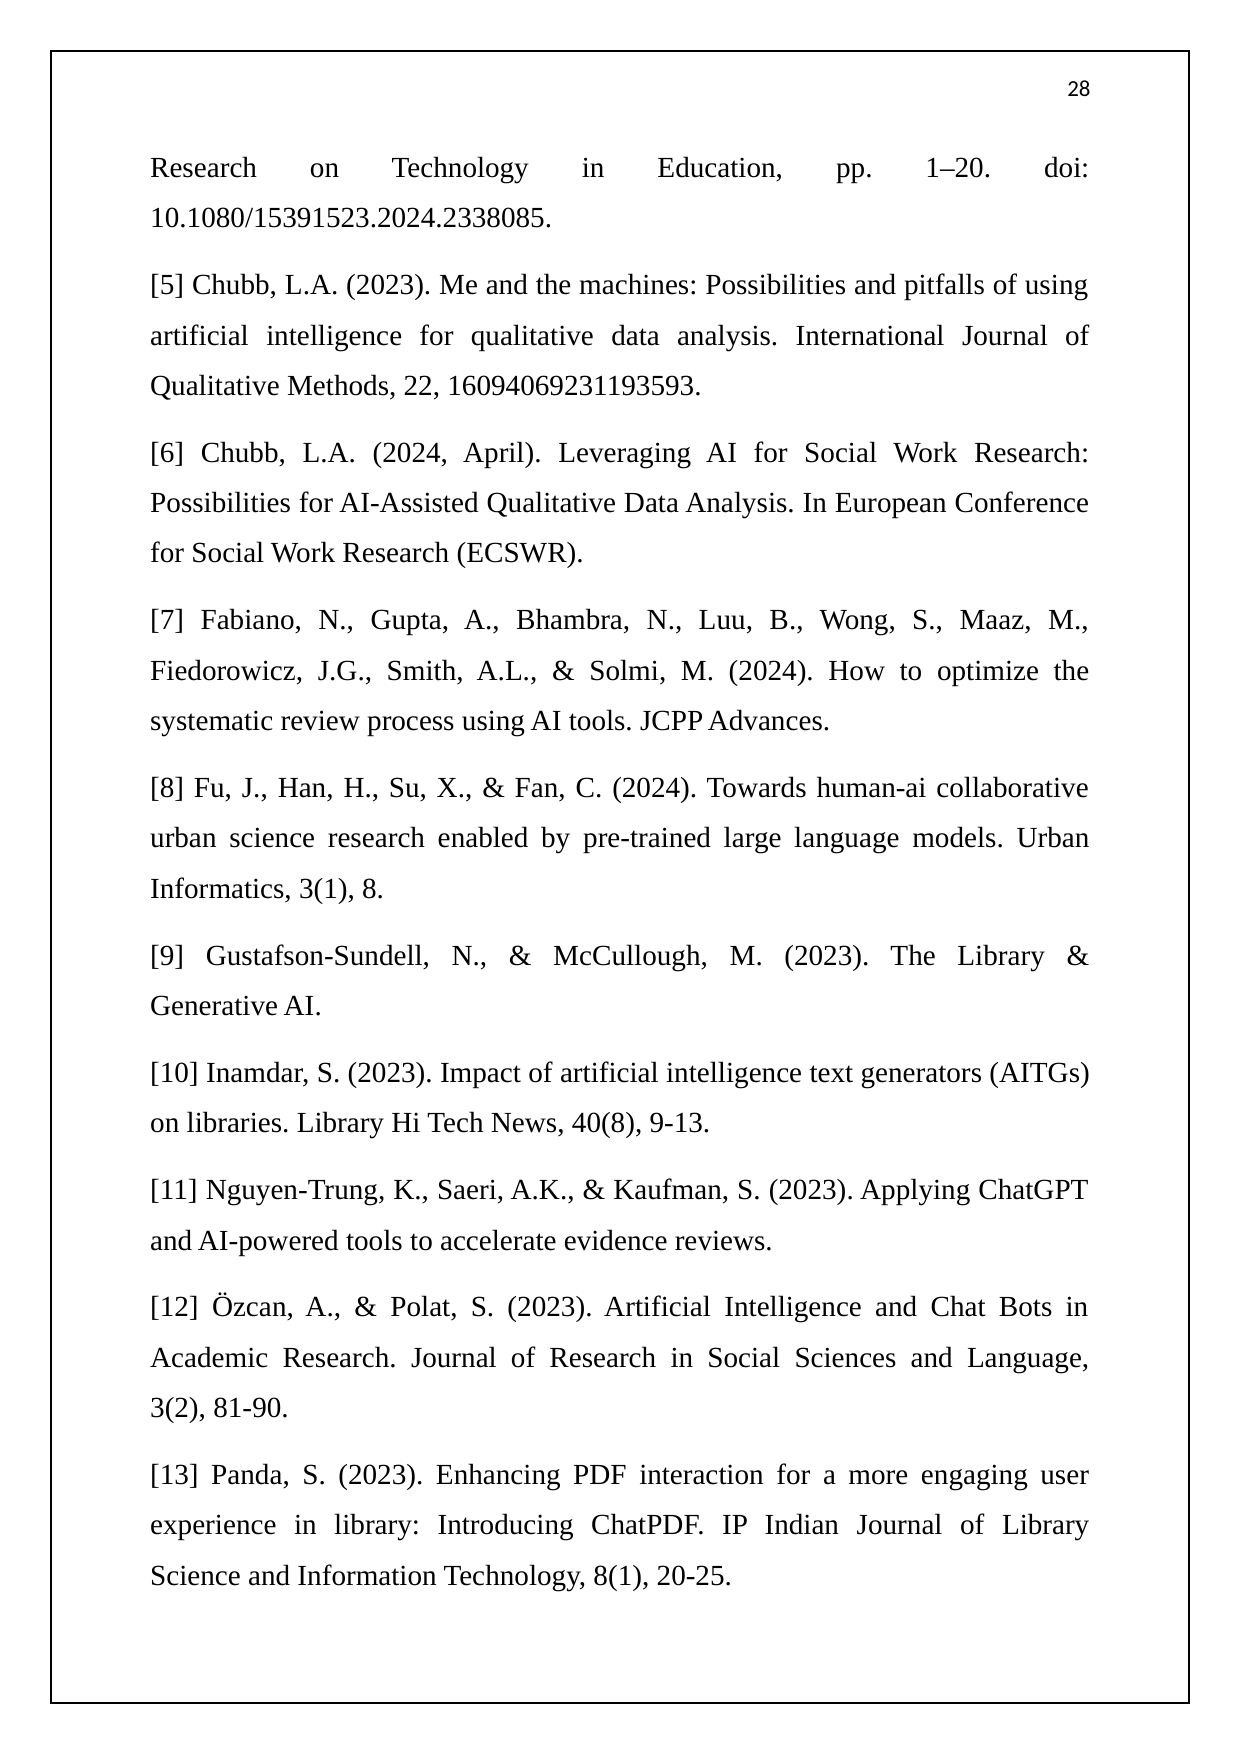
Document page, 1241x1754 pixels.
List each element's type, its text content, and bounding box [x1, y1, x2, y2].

text [5] Chubb, L.A. (2023). Me and the machines: Possibilities and pitfalls of using artificial intelligence for qualitative data analysis. International Journal of Qualitative Methods, 22, 16094069231193593. [150, 267, 1090, 401]
text [13] Panda, S. (2023). Enhancing PDF interaction for a more engaging user experience in library: Introducing ChatPDF. IP Indian Journal of Library Science and Information Technology, 8(1), 20-25. [150, 1457, 1090, 1591]
text [8] Fu, J., Han, H., Su, X., & Fan, C. (2024). Towards human-ai collaborative urban science research enabled by pre-trained large language models. Urban Informatics, 3(1), 8. [150, 770, 1090, 904]
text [150, 150, 1090, 234]
text [6] Chubb, L.A. (2024, April). Leveraging AI for Social Work Research: Possibilities for AI-Assisted Qualitative Data Analysis. In European Conference for Social Work Research (ECSWR). [150, 435, 1090, 569]
text [12] Özcan, A., & Polat, S. (2023). Artificial Intelligence and Chat Bots in Academic Research. Journal of Research in Social Sciences and Language, 3(2), 81-90. [150, 1289, 1090, 1424]
text [11] Nguyen-Trung, K., Saeri, A.K., & Kaufman, S. (2023). Applying ChatGPT and AI-powered tools to accelerate evidence reviews. [150, 1172, 1090, 1256]
text [9] Gustafson-Sundell, N., & McCullough, M. (2023). The Library & Generative AI. [150, 938, 1090, 1022]
text [7] Fabiano, N., Gupta, A., Bhambra, N., Luu, B., Wong, S., Maaz, M., Fiedorowicz, J.G., Smith, A.L., & Solmi, M. (2024). How to optimize the systematic review process using AI tools. JCPP Advances. [150, 602, 1090, 737]
text [10] Inamdar, S. (2023). Impact of artificial intelligence text generators (AITGs) on libraries. Library Hi Tech News, 40(8), 9-13. [150, 1055, 1090, 1139]
